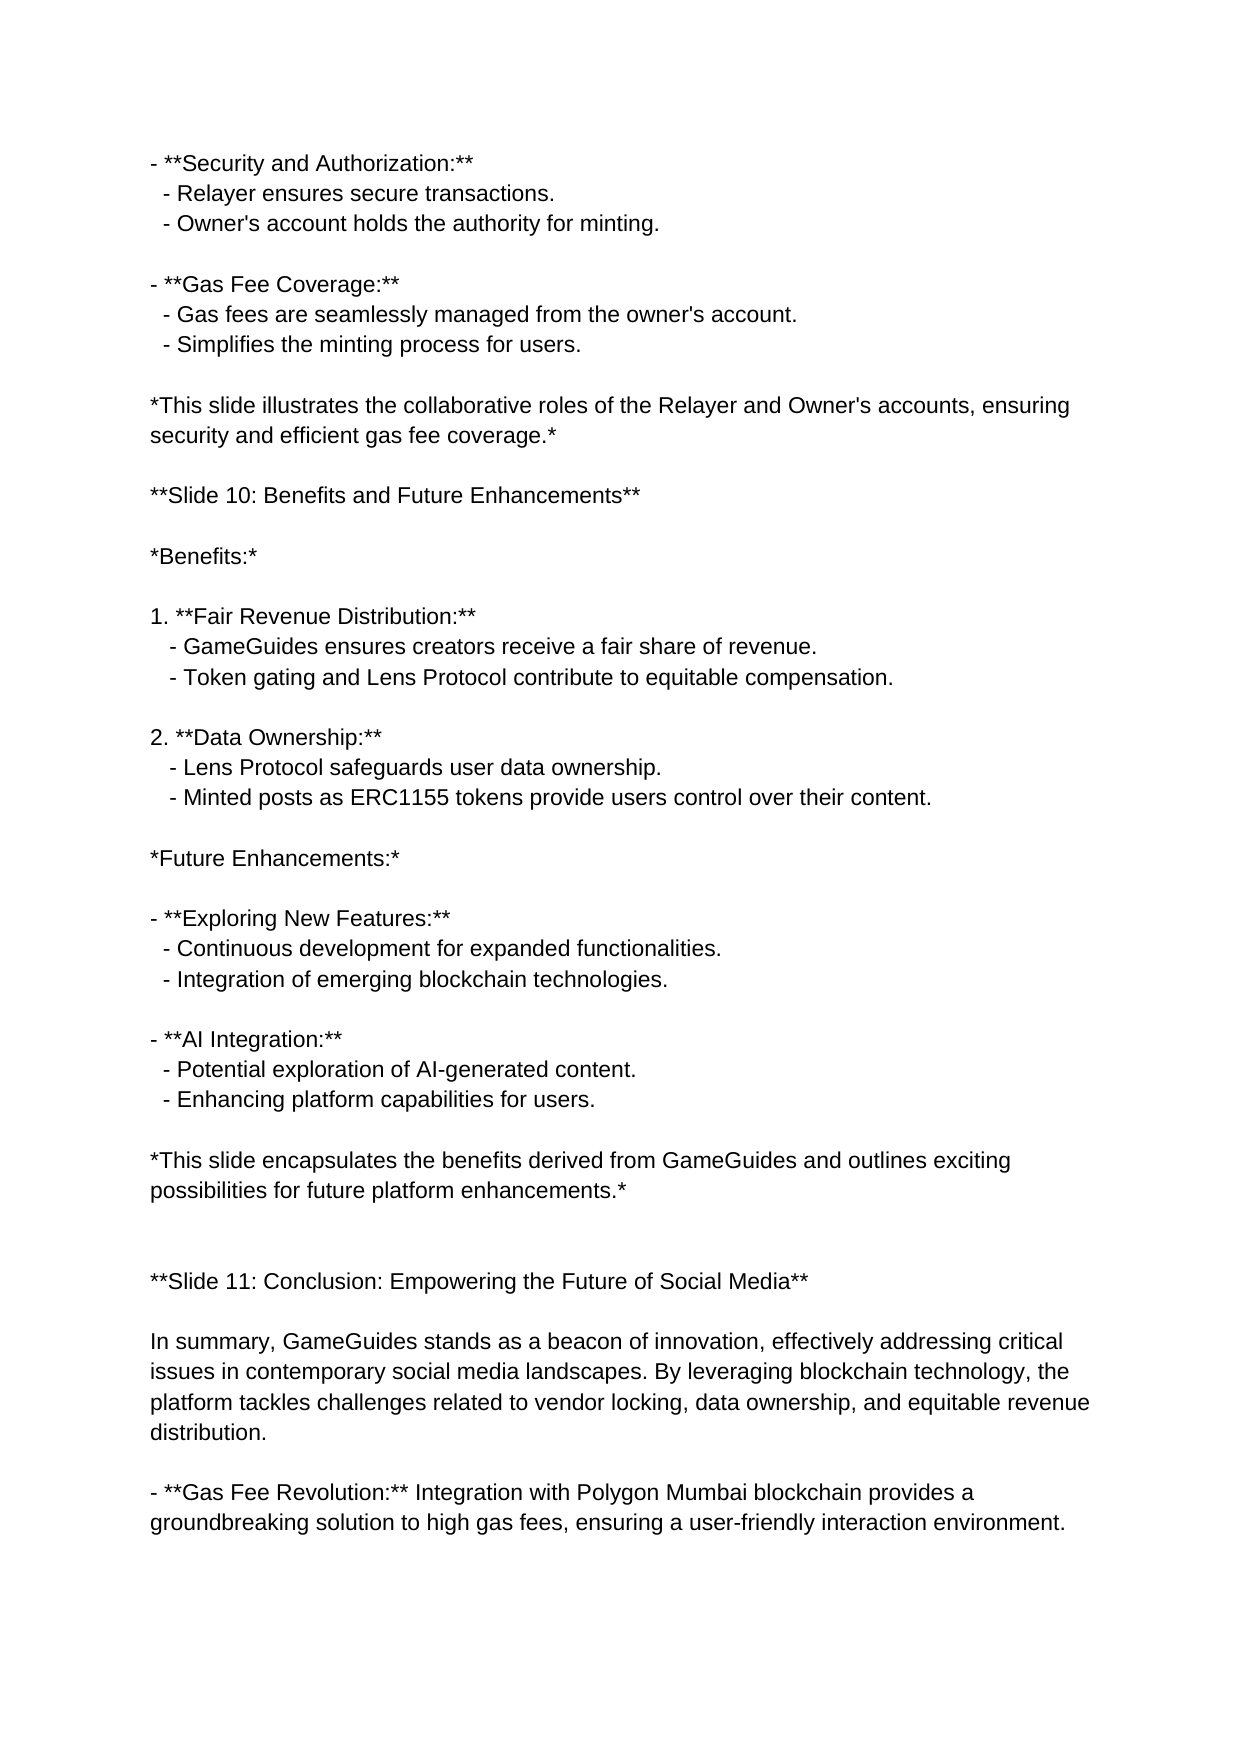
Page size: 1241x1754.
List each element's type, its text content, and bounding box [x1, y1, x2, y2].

text - Integration of emerging blockchain technologies. [150, 966, 1090, 992]
text - Continuous development for expanded functionalities. [150, 935, 1090, 962]
text *This slide illustrates the collaborative roles of the Relayer and Owner's accounts, ensuring security and efficient gas fee coverage.* [150, 392, 1090, 448]
text - Gas fees are seamlessly managed from the owner's account. [150, 301, 1090, 327]
text **Slide 10: Benefits and Future Enhancements** [150, 482, 1090, 509]
text *This slide encapsulates the benefits derived from GameGuides and outlines exciting possibilities for future platform enhancements.* [150, 1147, 1090, 1203]
text - **Gas Fee Revolution:** Integration with Polygon Mumbai blockchain provides a groundbreaking solution to high gas fees, ensuring a user-friendly interaction environment. [150, 1479, 1090, 1536]
text - Token gating and Lens Protocol contribute to equitable compensation. [150, 663, 1090, 690]
text - Enhancing platform capabilities for users. [150, 1086, 1090, 1113]
text - GameGuides ensures creators receive a fair share of revenue. [150, 633, 1090, 660]
text In summary, GameGuides stands as a beacon of innovation, effectively addressing critical issues in contemporary social media landscapes. By leveraging blockchain technology, the platform tackles challenges related to vendor locking, data ownership, and equitable revenue distribution. [150, 1328, 1090, 1445]
text 2. **Data Ownership:** [150, 724, 1090, 750]
text **Slide 11: Conclusion: Empowering the Future of Social Media** [150, 1268, 1090, 1294]
text - **AI Integration:** [150, 1026, 1090, 1052]
text - **Security and Authorization:** [150, 150, 1090, 176]
text *Benefits:* [150, 543, 1090, 569]
text - Owner's account holds the authority for minting. [150, 210, 1090, 237]
text - Simplifies the minting process for users. [150, 331, 1090, 358]
text - Lens Protocol safeguards user data ownership. [150, 754, 1090, 781]
text - Potential exploration of AI-generated content. [150, 1056, 1090, 1083]
text - **Gas Fee Coverage:** [150, 271, 1090, 297]
text - **Exploring New Features:** [150, 905, 1090, 932]
text - Minted posts as ERC1155 tokens provide users control over their content. [150, 784, 1090, 811]
text - Relayer ensures secure transactions. [150, 180, 1090, 207]
text 1. **Fair Revenue Distribution:** [150, 603, 1090, 629]
text *Future Enhancements:* [150, 845, 1090, 871]
